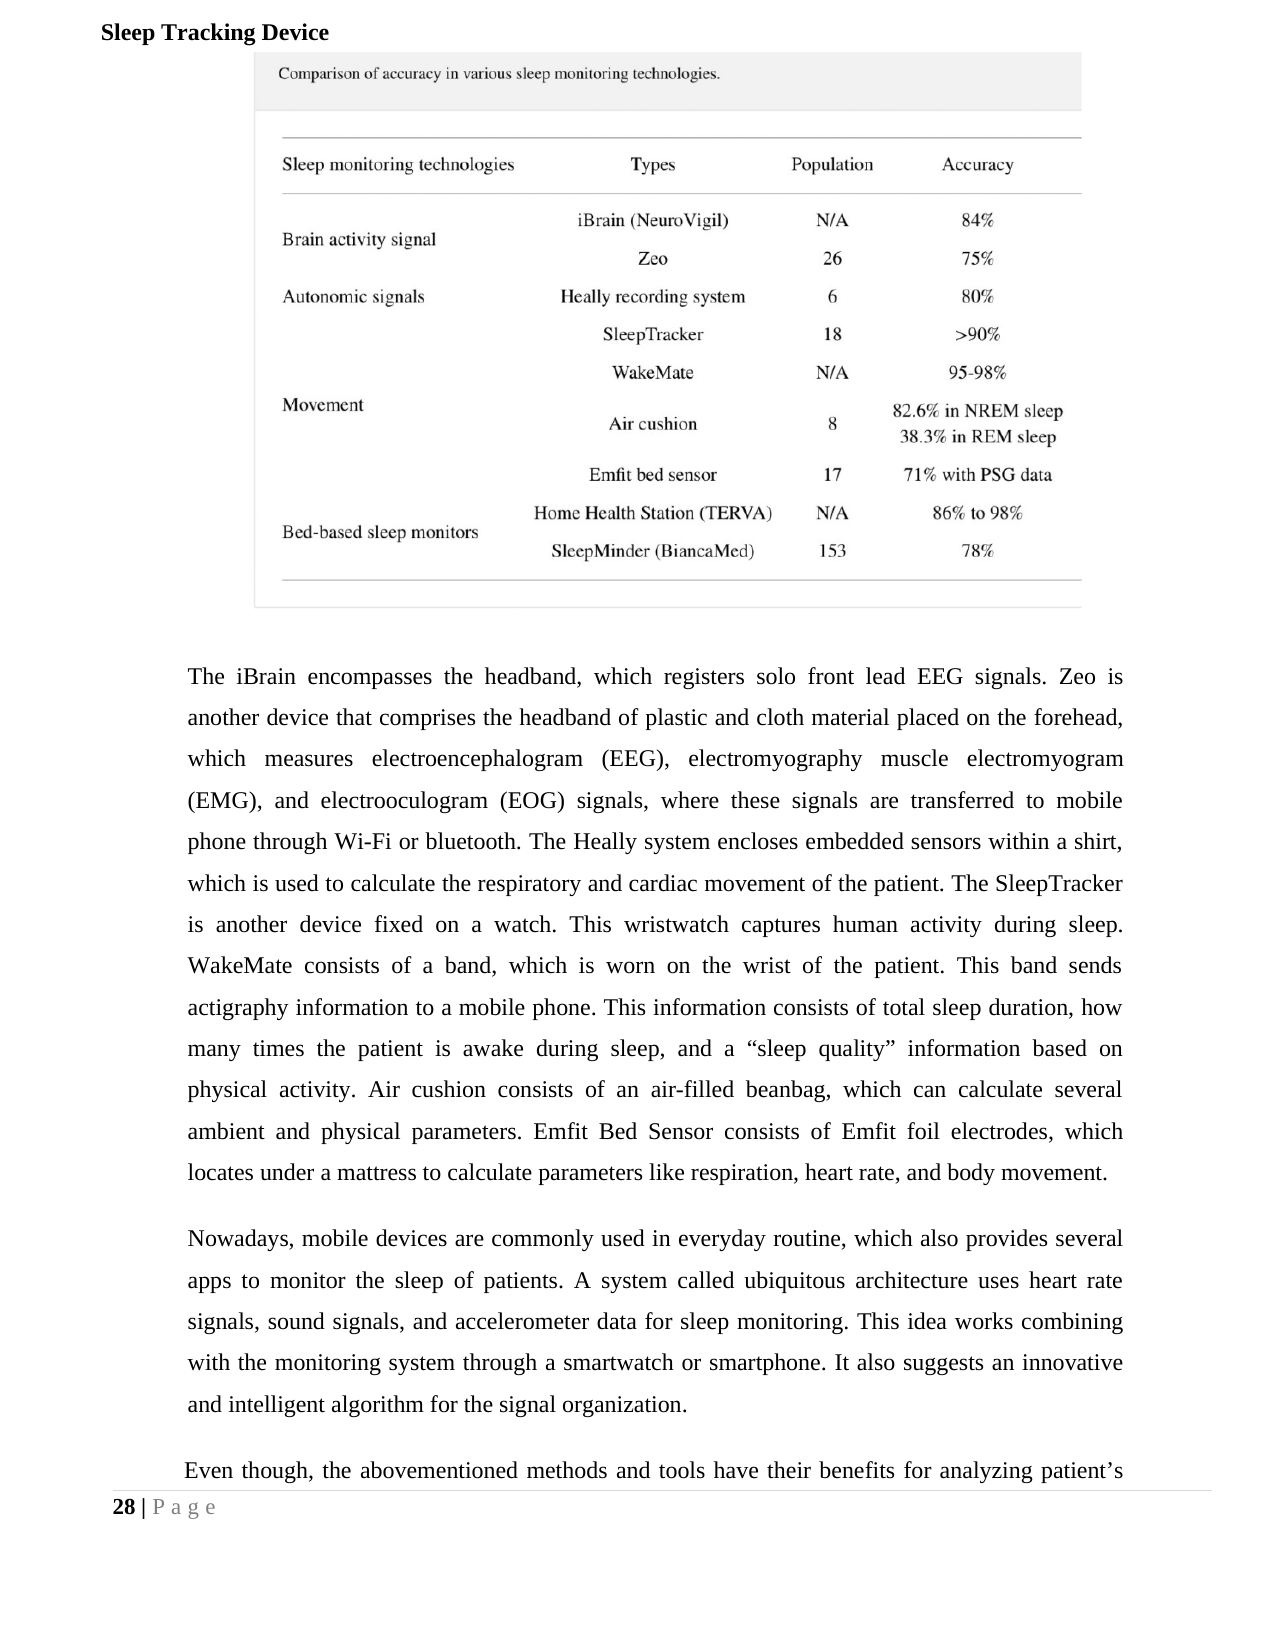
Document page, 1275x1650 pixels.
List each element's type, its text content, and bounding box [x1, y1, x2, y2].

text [184, 1456, 1125, 1484]
picture [238, 52, 1082, 623]
text Nowadays, mobile devices are commonly used in everyday routine, which also provides several apps to monitor the sleep of patients. A system called ubiquitous architecture uses heart rate signals, sound signals, and accelerometer data for sleep monitoring. This idea works combining with the monitoring system through a smartwatch or smartphone. It also suggests an innovative and intelligent algorithm for the signal organization. [187, 1224, 1125, 1417]
text The iBrain encompasses the headband, which registers solo front lead EEG signals. Zeo is another device that comprises the headband of plastic and cloth material placed on the forehead, which measures electroencephalogram (EEG), electromyography muscle electromyogram (EMG), and electrooculogram (EOG) signals, where these signals are transferred to mobile phone through Wi-Fi or bluetooth. The Heally system encloses embedded sensors within a shirt, which is used to calculate the respiratory and cardiac movement of the patient. The SleepTracker is another device fixed on a watch. This wristwatch captures human activity during sleep. WakeMate consists of a band, which is worn on the wrist of the patient. This band sends actigraphy information to a mobile phone. This information consists of total sleep duration, how many times the patient is awake during sleep, and a “sleep quality” information based on physical activity. Air cushion consists of an air-filled beanbag, which can calculate several ambient and physical parameters. Emfit Bed Sensor consists of Emfit foil electrodes, which locates under a mattress to calculate parameters like respiration, heart rate, and body movement. [187, 662, 1125, 1186]
